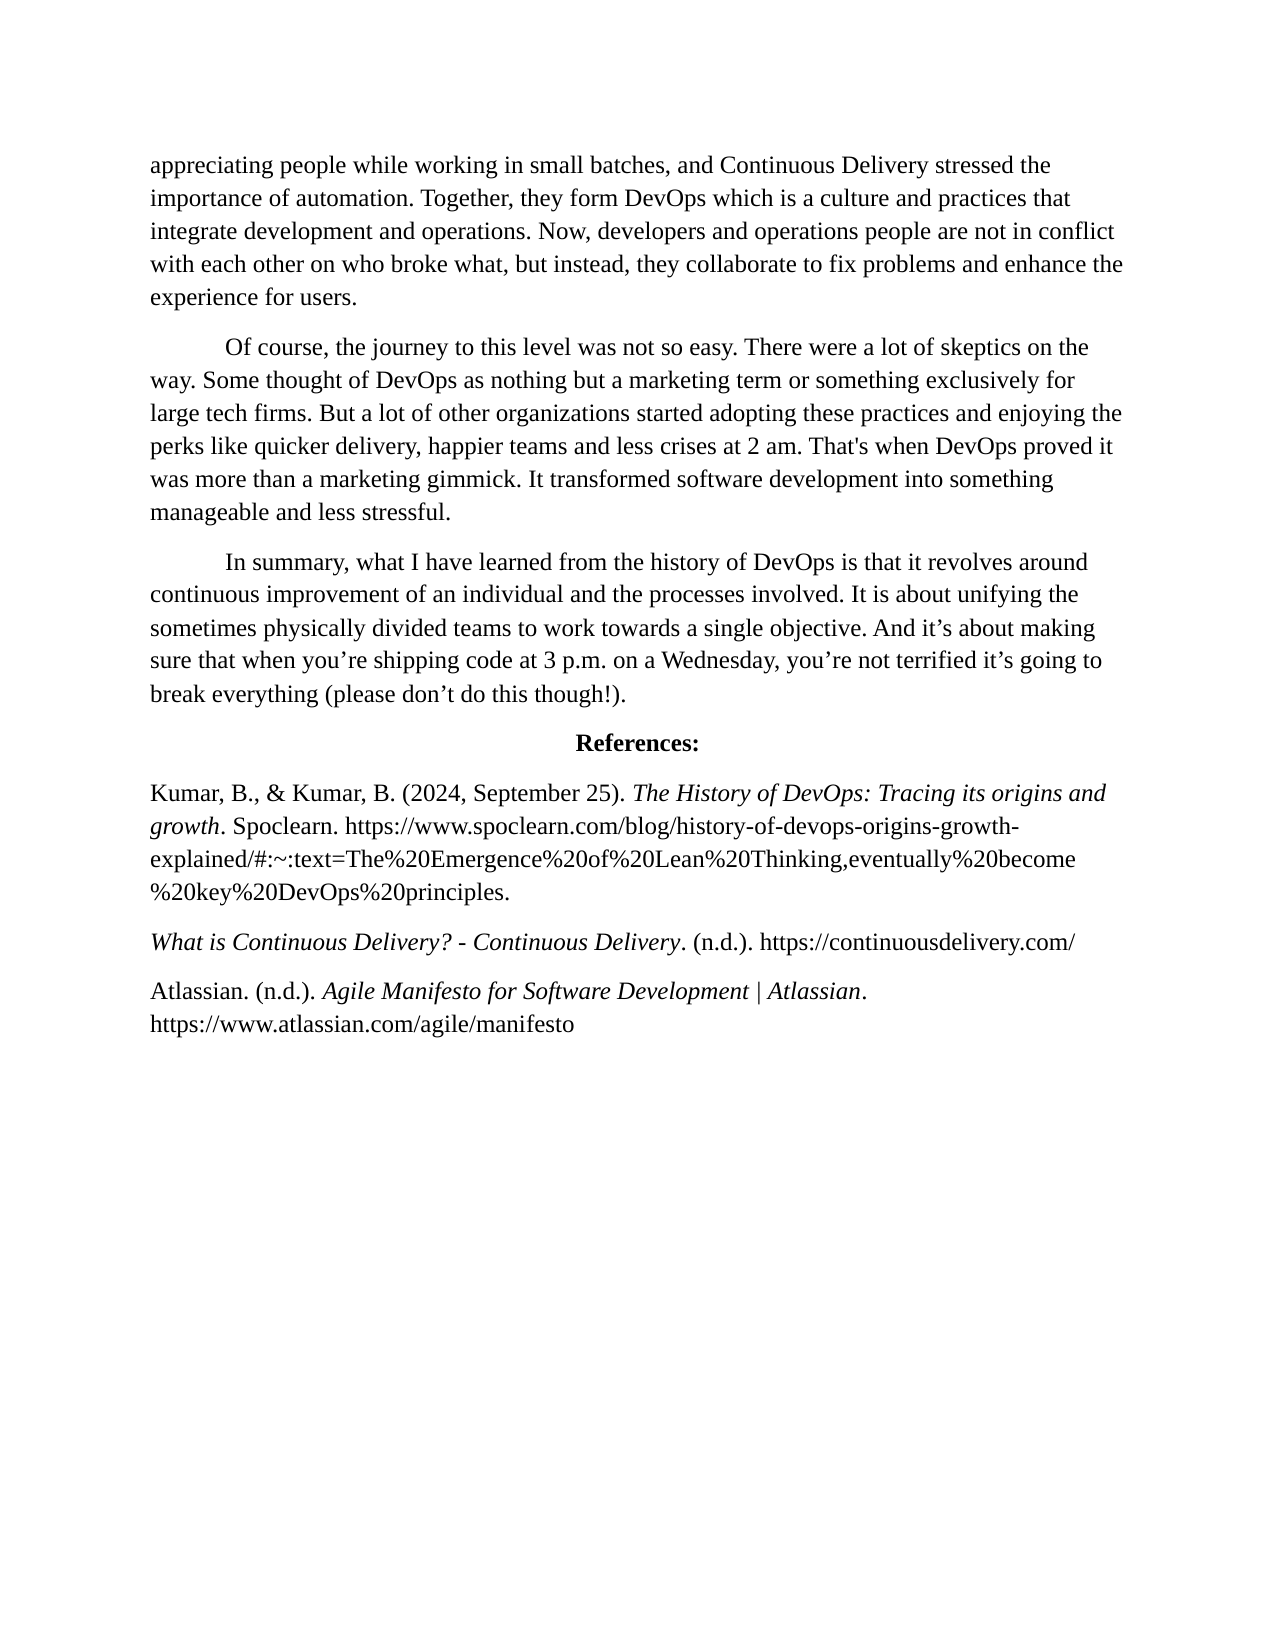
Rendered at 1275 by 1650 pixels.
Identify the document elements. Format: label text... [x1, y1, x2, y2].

text Of course, the journey to this level was not so easy. There were a lot of skeptics on the way. Some thought of DevOps as nothing but a marketing term or something exclusively for large tech firms. But a lot of other organizations started adopting these practices and enjoying the perks like quicker delivery, happier teams and less crises at 2 am. That's when DevOps proved it was more than a marketing gimmick. It transformed software development into something manageable and less stressful. [150, 332, 1125, 526]
text Kumar, B., & Kumar, B. (2024, September 25). The History of DevOps: Tracing its origins and growth. Spoclearn. https://www.spoclearn.com/blog/history-of-devops-origins-growth-explained/#:~:text=The%20Emergence%20of%20Lean%20Thinking,eventually%20become%20key%20DevOps%20principles. [150, 778, 1125, 906]
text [150, 150, 1125, 311]
text References: [150, 728, 1125, 757]
text What is Continuous Delivery? - Continuous Delivery. (n.d.). https://continuousdelivery.com/ [150, 927, 1125, 956]
text In summary, what I have learned from the history of DevOps is that it revolves around continuous improvement of an individual and the processes involved. It is about unifying the sometimes physically divided teams to work towards a single objective. And it’s about making sure that when you’re shipping code at 3 p.m. on a Wednesday, you’re not terrified it’s going to break everything (please don’t do this though!). [150, 547, 1125, 707]
text Atlassian. (n.d.). Agile Manifesto for Software Development | Atlassian. https://www.atlassian.com/agile/manifesto [150, 976, 1125, 1038]
